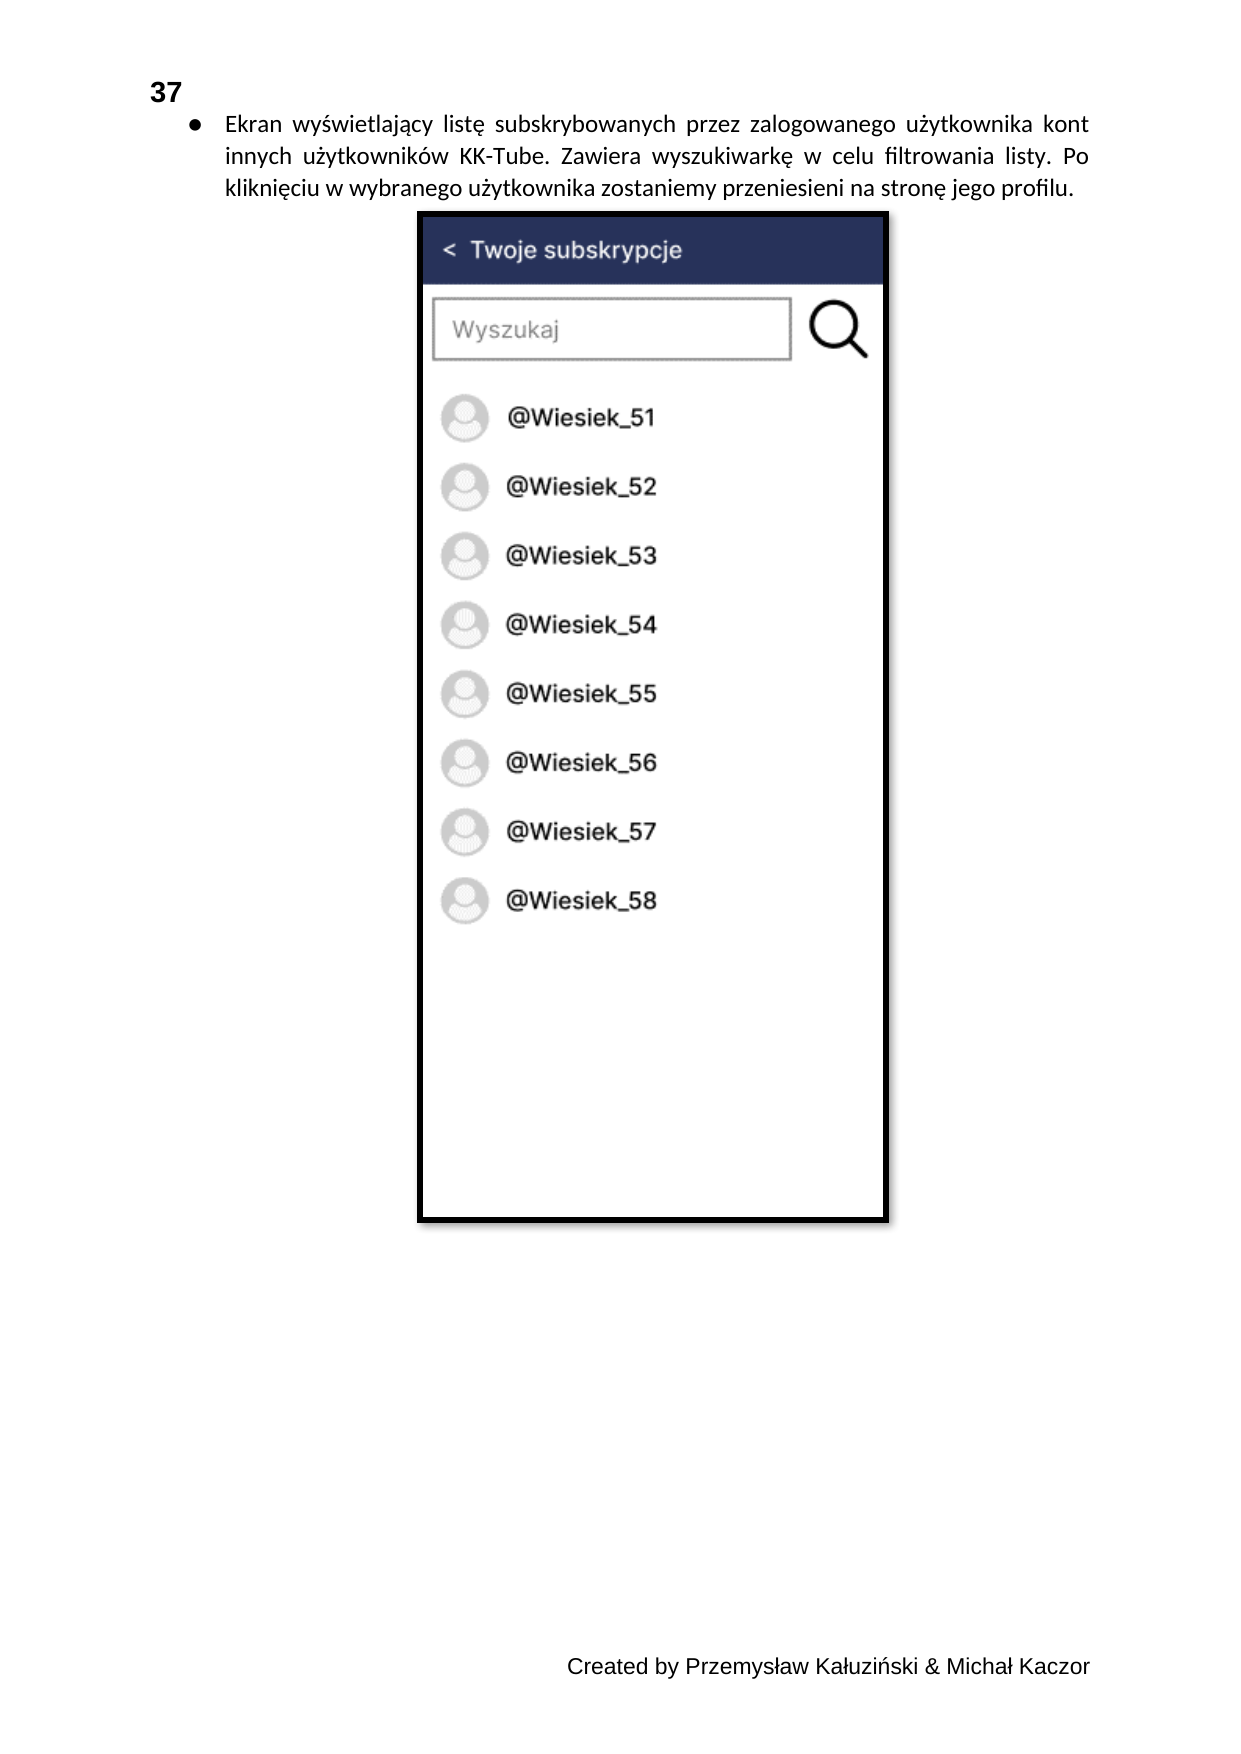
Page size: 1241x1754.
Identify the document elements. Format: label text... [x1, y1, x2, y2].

picture [423, 217, 883, 1217]
list Ekran wyświetlający listę subskrybowanych przez zalogowanego użytkownika kont innych użytkowników KK-Tube. Zawiera wyszukiwarkę w celu filtrowania listy. Po kliknięciu w wybranego użytkownika zostaniemy przeniesieni na stronę jego profilu. [187, 108, 1090, 203]
